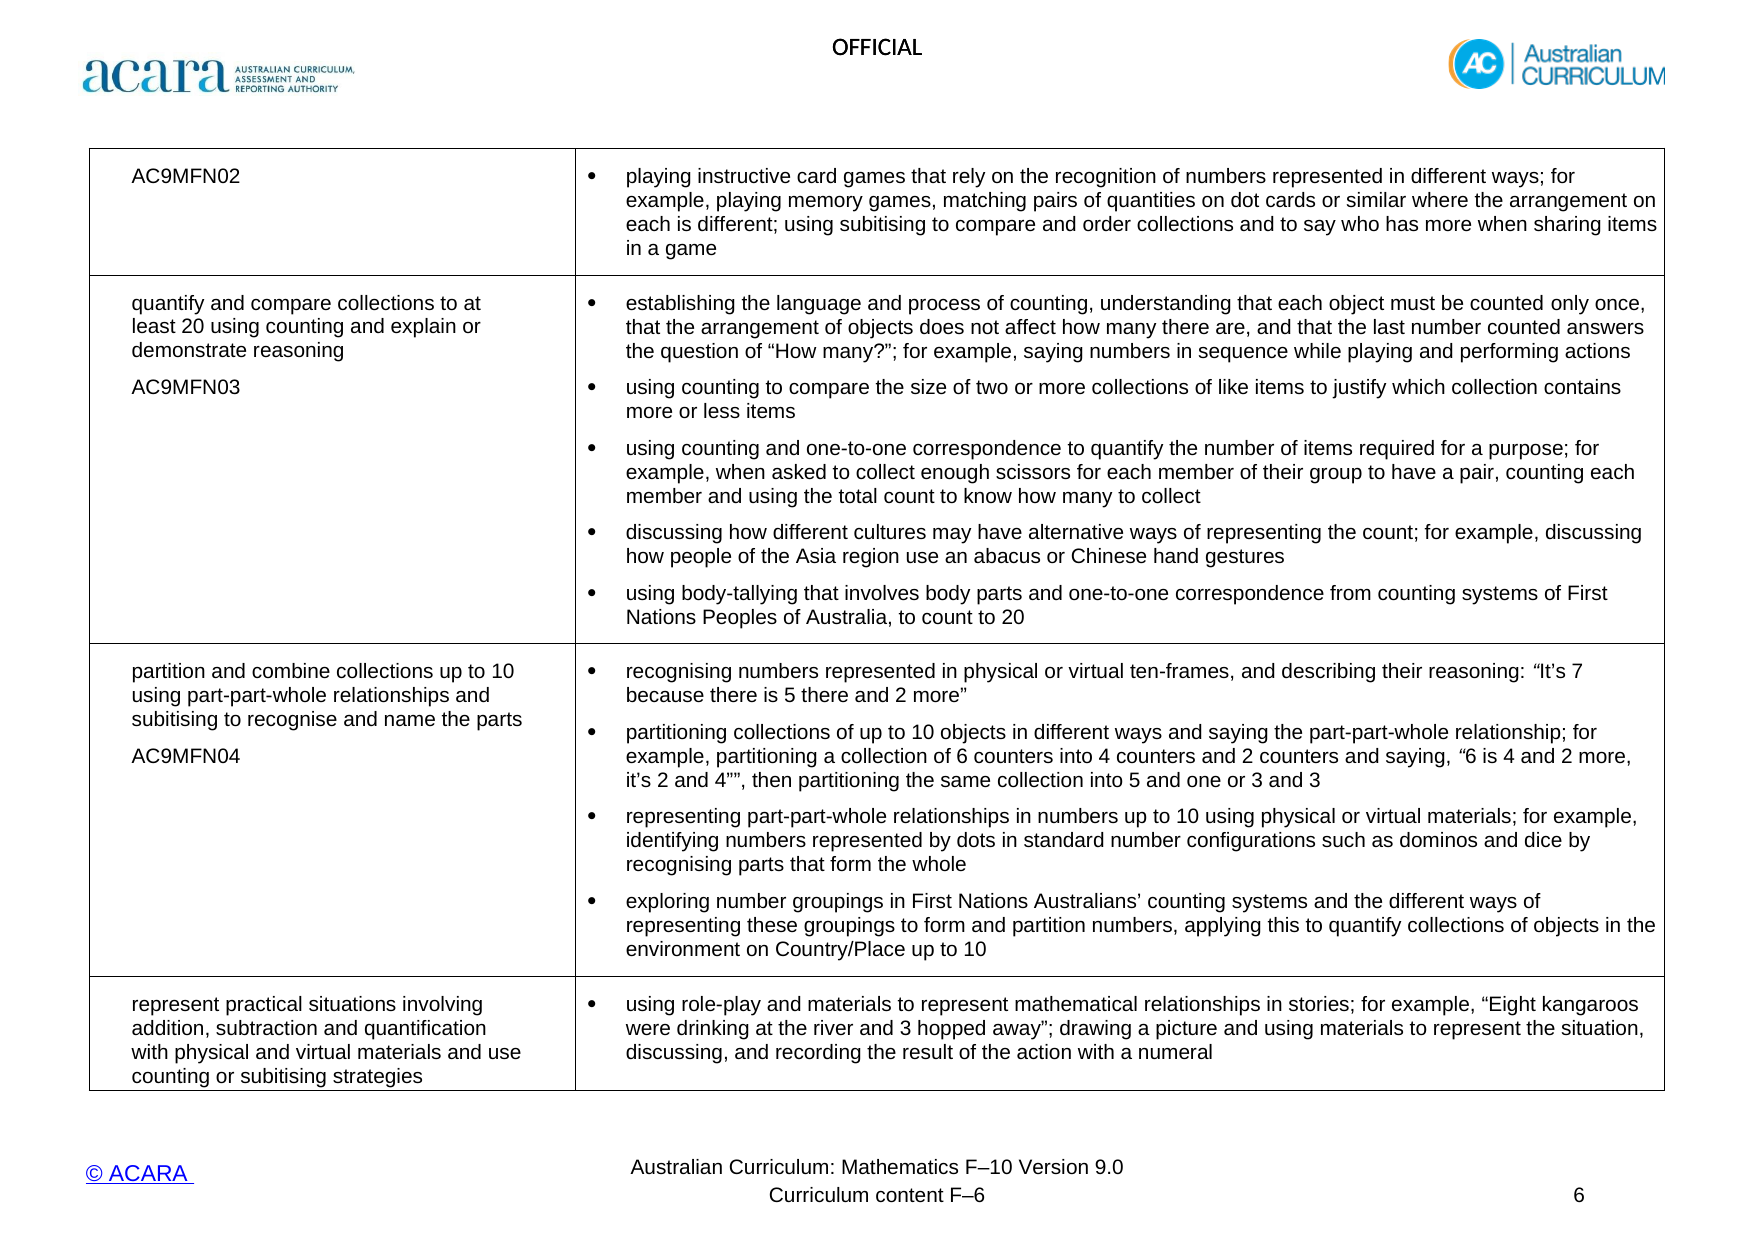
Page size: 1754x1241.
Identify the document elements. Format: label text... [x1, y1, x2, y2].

table_cell quantify and compare collections to at least 20 using counting and explain or demonstrate reasoning AC9MFN03 [90, 276, 575, 643]
picture [1448, 39, 1471, 89]
picture [78, 52, 357, 96]
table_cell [90, 977, 575, 1090]
table_cell establishing the language and process of counting, understanding that each object must be counted only once, that the arrangement of objects does not affect how many there are, and that the last number counted answers the question of “How many?”; for example, saying numbers in sequence while playing and performing actions using counting to compare the size of two or more collections of like items to justify which collection contains more or less items using counting and one-to-one correspondence to quantify the number of items required for a purpose; for example, when asked to collect enough scissors for each member of their group to have a pair, counting each member and using the total count to know how many to collect discussing how different cultures may have alternative ways of representing the count; for example, discussing how people of the Asia region use an abacus or Chinese hand gestures using body-tallying that involves body parts and one-to-one correspondence from counting systems of First Nations Peoples of Australia, to count to 20 [576, 276, 1664, 643]
table_cell recognising numbers represented in physical or virtual ten-frames, and describing their reasoning: “It’s 7 because there is 5 there and 2 more” partitioning collections of up to 10 objects in different ways and saying the part-part-whole relationship; for example, partitioning a collection of 6 counters into 4 counters and 2 counters and saying, “6 is 4 and 2 more, it’s 2 and 4””, then partitioning the same collection into 5 and one or 3 and 3 representing part-part-whole relationships in numbers up to 10 using physical or virtual materials; for example, identifying numbers represented by dots in standard number configurations such as dominos and dice by recognising parts that form the whole exploring number groupings in First Nations Australians’ counting systems and the different ways of representing these groupings to form and partition numbers, applying this to quantify collections of objects in the environment on Country/Place up to 10 [576, 644, 1664, 976]
picture [1487, 39, 1665, 89]
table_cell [576, 977, 1664, 1090]
picture [1463, 53, 1496, 73]
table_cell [90, 149, 575, 274]
table_cell partition and combine collections up to 10 using part-part-whole relationships and subitising to recognise and name the parts AC9MFN04 [90, 644, 575, 976]
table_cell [576, 149, 1664, 274]
